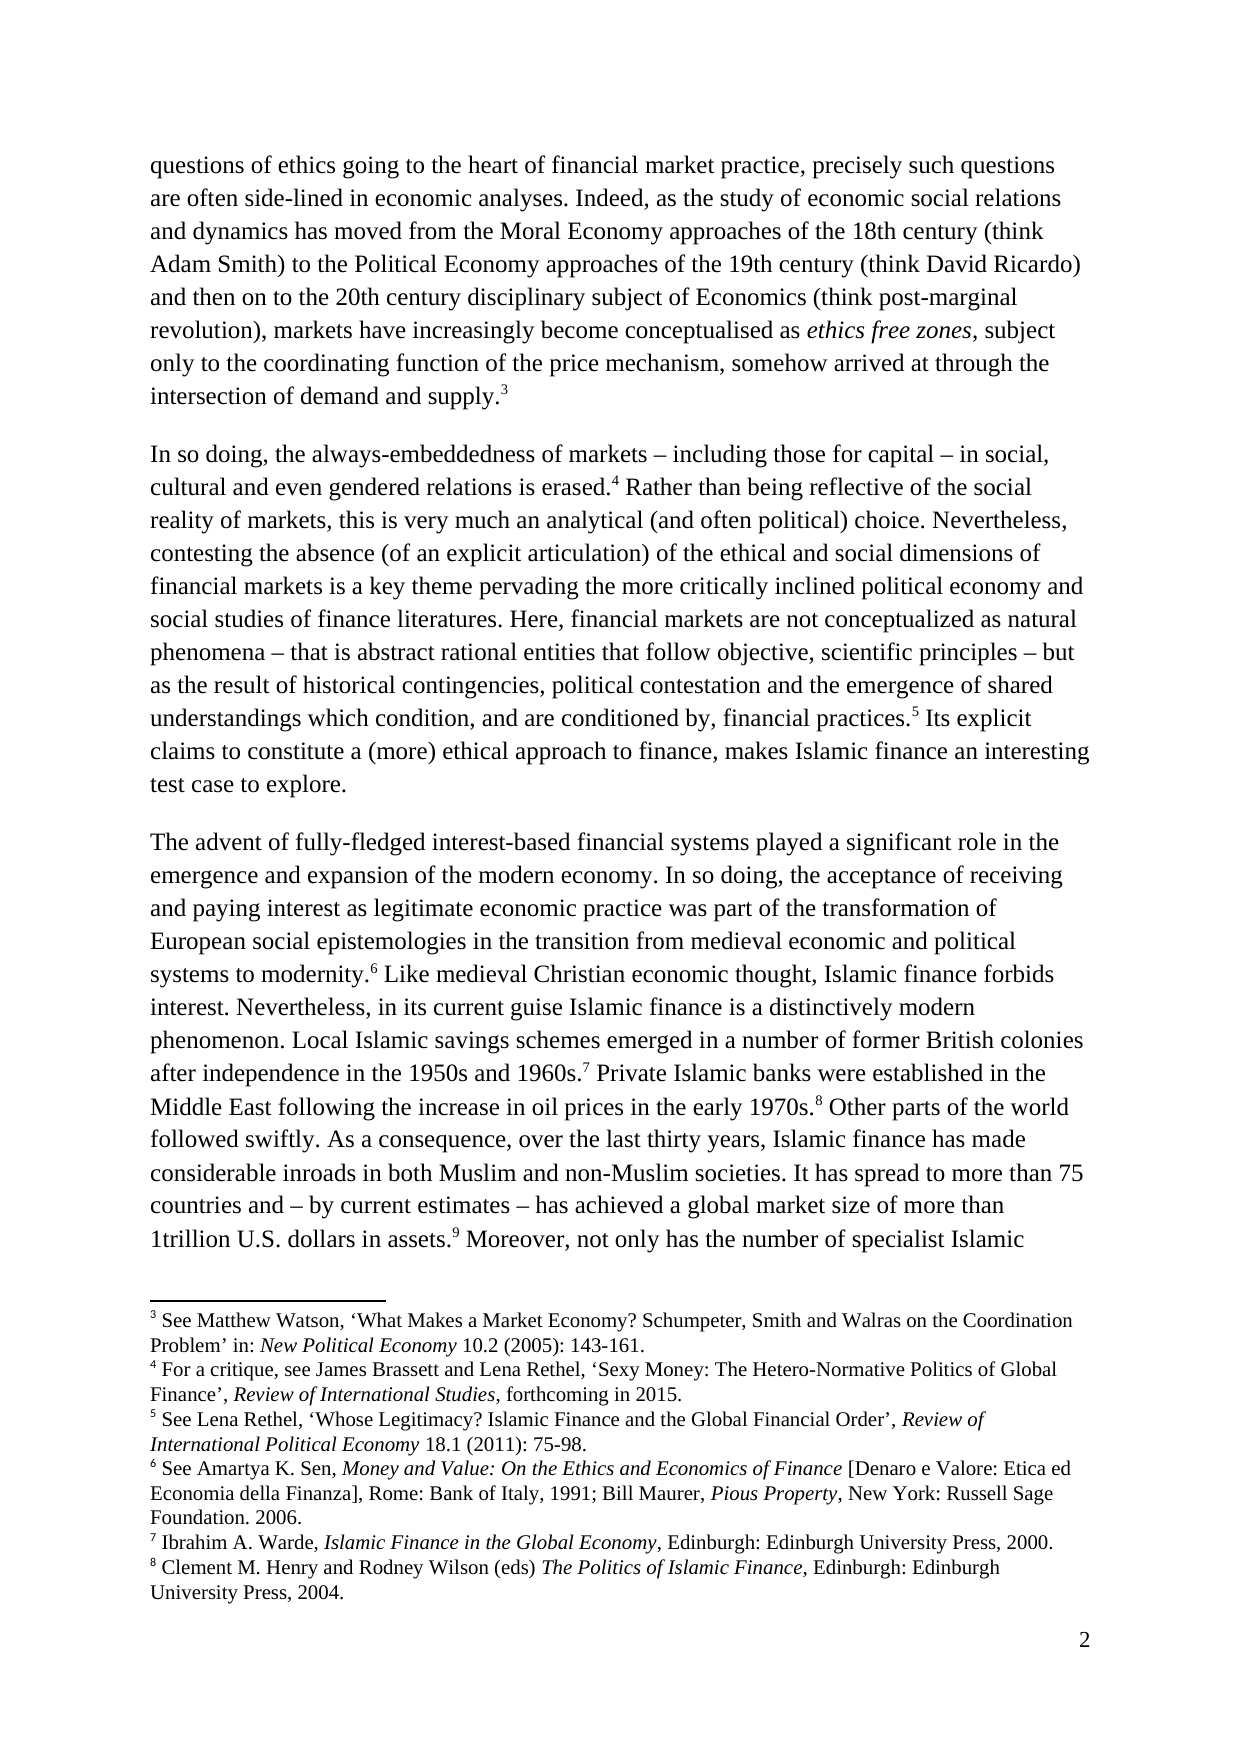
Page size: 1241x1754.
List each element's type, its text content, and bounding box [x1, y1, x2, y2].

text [150, 150, 1090, 410]
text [150, 827, 1090, 1252]
text In so doing, the always-embeddedness of markets – including those for capital – in social, cultural and even gendered relations is erased. Rather than being reflective of the social reality of markets, this is very much an analytical (and often political) choice. Nevertheless, contesting the absence (of an explicit articulation) of the ethical and social dimensions of financial markets is a key theme pervading the more critically inclined political economy and social studies of finance literatures. Here, financial markets are not conceptualized as natural phenomena – that is abstract rational entities that follow objective, scientific principles – but as the result of historical contingencies, political contestation and the emergence of shared understandings which condition, and are conditioned by, financial practices. Its explicit claims to constitute a (more) ethical approach to finance, makes Islamic finance an interesting test case to explore. [150, 439, 1090, 798]
